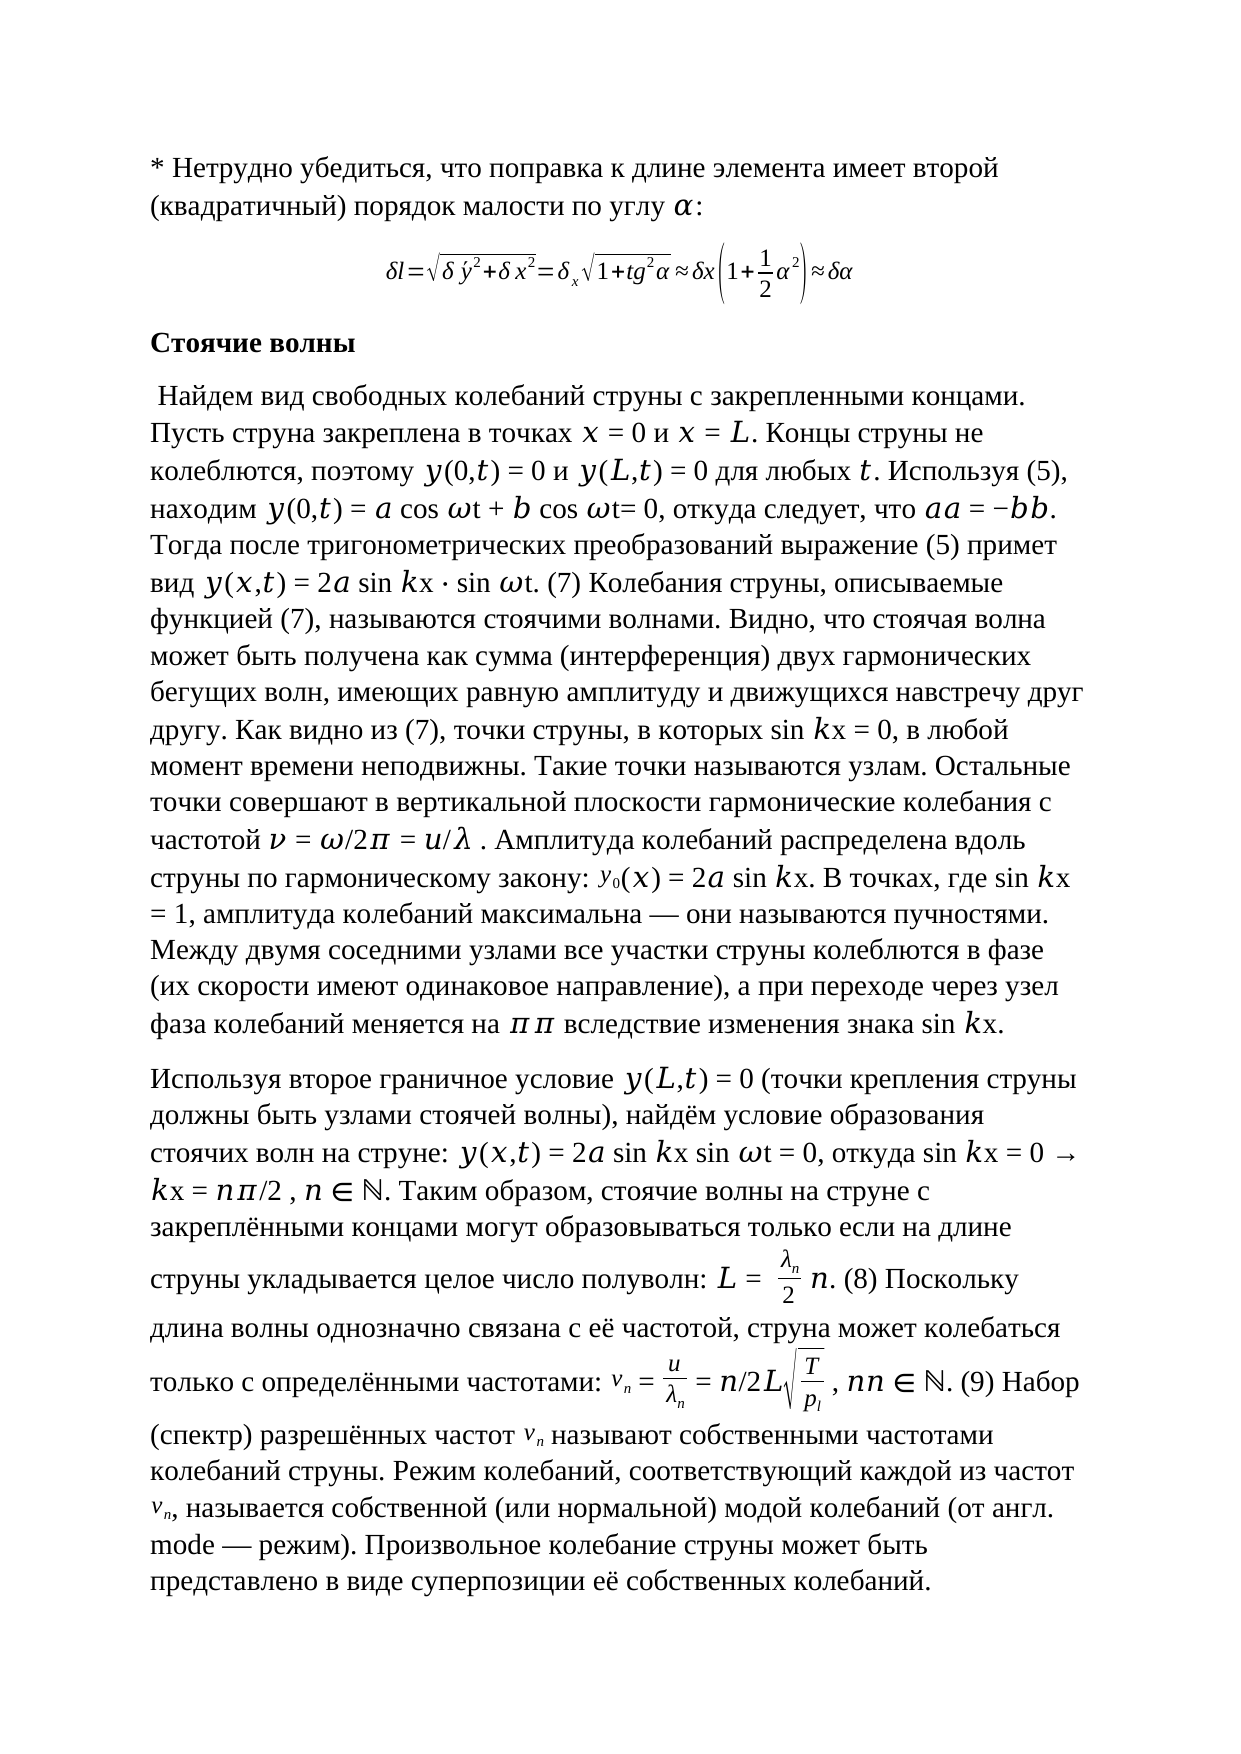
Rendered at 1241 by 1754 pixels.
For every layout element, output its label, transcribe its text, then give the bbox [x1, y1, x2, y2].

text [150, 1059, 1090, 1597]
text Найдем вид свободных колебаний струны с закрепленными концами. Пусть струна закреплена в точках 𝑥 = 0 и 𝑥 = 𝐿. Концы струны не колеблются, поэтому 𝑦(0,𝑡) = 0 и 𝑦(𝐿,𝑡) = 0 для любых 𝑡. Используя (5), находим 𝑦(0,𝑡) = 𝑎 cos 𝜔t + 𝑏 cos 𝜔t= 0, откуда следует, что 𝑎𝑎 = −𝑏𝑏. Тогда после тригонометрических преобразований выражение (5) примет вид 𝑦(𝑥,𝑡) = 2𝑎 sin 𝑘x ⋅ sin 𝜔t. (7) Колебания струны, описываемые функцией (7), называются стоячими волнами. Видно, что стоячая волна может быть получена как сумма (интерференция) двух гармонических бегущих волн, имеющих равную амплитуду и движущихся навстречу друг другу. Как видно из (7), точки струны, в которых sin 𝑘x = 0, в любой момент времени неподвижны. Такие точки называются узлам. Остальные точки совершают в вертикальной плоскости гармонические колебания с частотой 𝜈 = 𝜔/2𝜋 = 𝑢/𝜆 . Амплитуда колебаний распределена вдоль струны по гармоническому закону: (𝑥) = 2𝑎 sin 𝑘x. В точках, где sin 𝑘x = 1, амплитуда колебаний максимальна — они называются пучностями. Между двумя соседними узлами все участки струны колеблются в фазе (их скорости имеют одинаковое направление), а при переходе через узел фаза колебаний меняется на 𝜋𝜋 вследствие изменения знака sin 𝑘x. [150, 378, 1090, 1040]
text * Нетрудно убедиться, что поправка к длине элемента имеет второй (квадратичный) порядок малости по углу 𝛼: [150, 150, 1090, 221]
text Стоячие волны [150, 325, 1090, 358]
